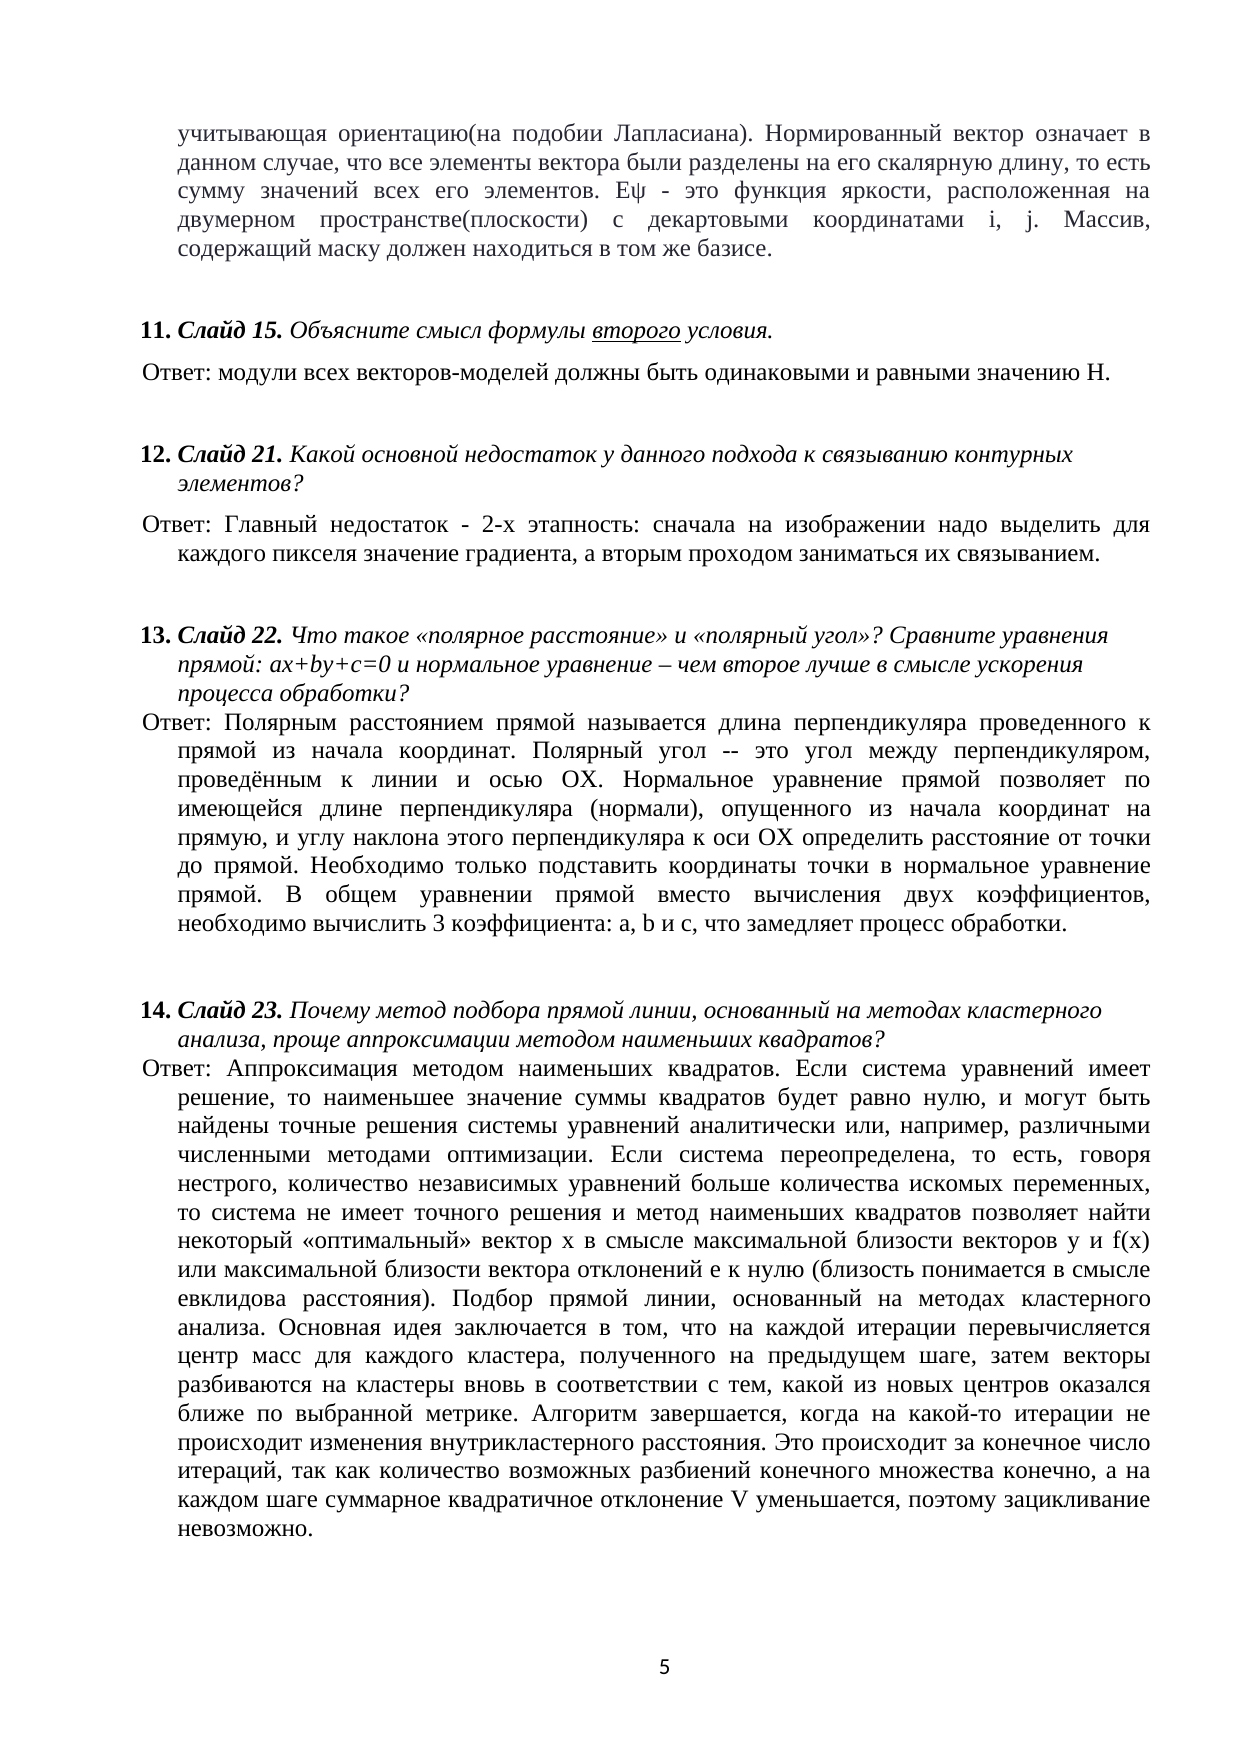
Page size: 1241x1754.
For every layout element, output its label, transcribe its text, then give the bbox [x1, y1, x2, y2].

text Ответ: модули всех векторов-моделей должны быть одинаковыми и равными значению H. [142, 357, 1152, 386]
list Слайд 22. Что такое «полярное расстояние» и «полярный угол»? Сравните уравнения прямой: ax+by+c=0 и нормальное уравнение – чем второе лучше в смысле ускорения процесса обработки? [140, 621, 1152, 707]
text Ответ: Главный недостаток - 2-х этапность: сначала на изображении надо выделить для каждого пикселя значение градиента, а вторым проходом заниматься их связыванием. [142, 509, 1152, 567]
text Ответ: Аппроксимация методом наименьших квадратов. Если система уравнений имеет решение, то наименьшее значение суммы квадратов будет равно нулю, и могут быть найдены точные решения системы уравнений аналитически или, например, различными численными методами оптимизации. Если система переопределена, то есть, говоря нестрого, количество независимых уравнений больше количества искомых переменных, то система не имеет точного решения и метод наименьших квадратов позволяет найти некоторый «оптимальный» вектор x в смысле максимальной близости векторов y и f(x) или максимальной близости вектора отклонений e к нулю (близость понимается в смысле евклидова расстояния). Подбор прямой линии, основанный на методах кластерного анализа. Основная идея заключается в том, что на каждой итерации перевычисляется центр масс для каждого кластера, полученного на предыдущем шаге, затем векторы разбиваются на кластеры вновь в соответствии с тем, какой из новых центров оказался ближе по выбранной метрике. Алгоритм завершается, когда на какой-то итерации не происходит изменения внутрикластерного расстояния. Это происходит за конечное число итераций, так как количество возможных разбиений конечного множества конечно, а на каждом шаге суммарное квадратичное отклонение V уменьшается, поэтому зацикливание невозможно. [142, 1053, 1152, 1542]
list Слайд 21. Какой основной недостаток у данного подхода к связыванию контурных элементов? [140, 439, 1152, 497]
list Слайд 23. Почему метод подбора прямой линии, основанный на методах кластерного анализа, проще аппроксимации методом наименьших квадратов? [140, 995, 1152, 1053]
list Слайд 15. Объясните смысл формулы второго условия. [140, 316, 1152, 344]
text Ответ: Полярным расстоянием прямой называется длина перпендикуляра проведенного к прямой из начала координат. Полярный угол -- это угол между перпендикуляром, проведённым к линии и осью OX. Нормальное уравнение прямой позволяет по имеющейся длине перпендикуляра (нормали), опущенного из начала координат на прямую, и углу наклона этого перпендикуляра к оси OX определить расстояние от точки до прямой. Необходимо только подставить координаты точки в нормальное уравнение прямой. В общем уравнении прямой вместо вычисления двух коэффициентов, необходимо вычислить 3 коэффициента: a, b и с, что замедляет процесс обработки. [142, 707, 1152, 937]
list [177, 118, 1152, 262]
